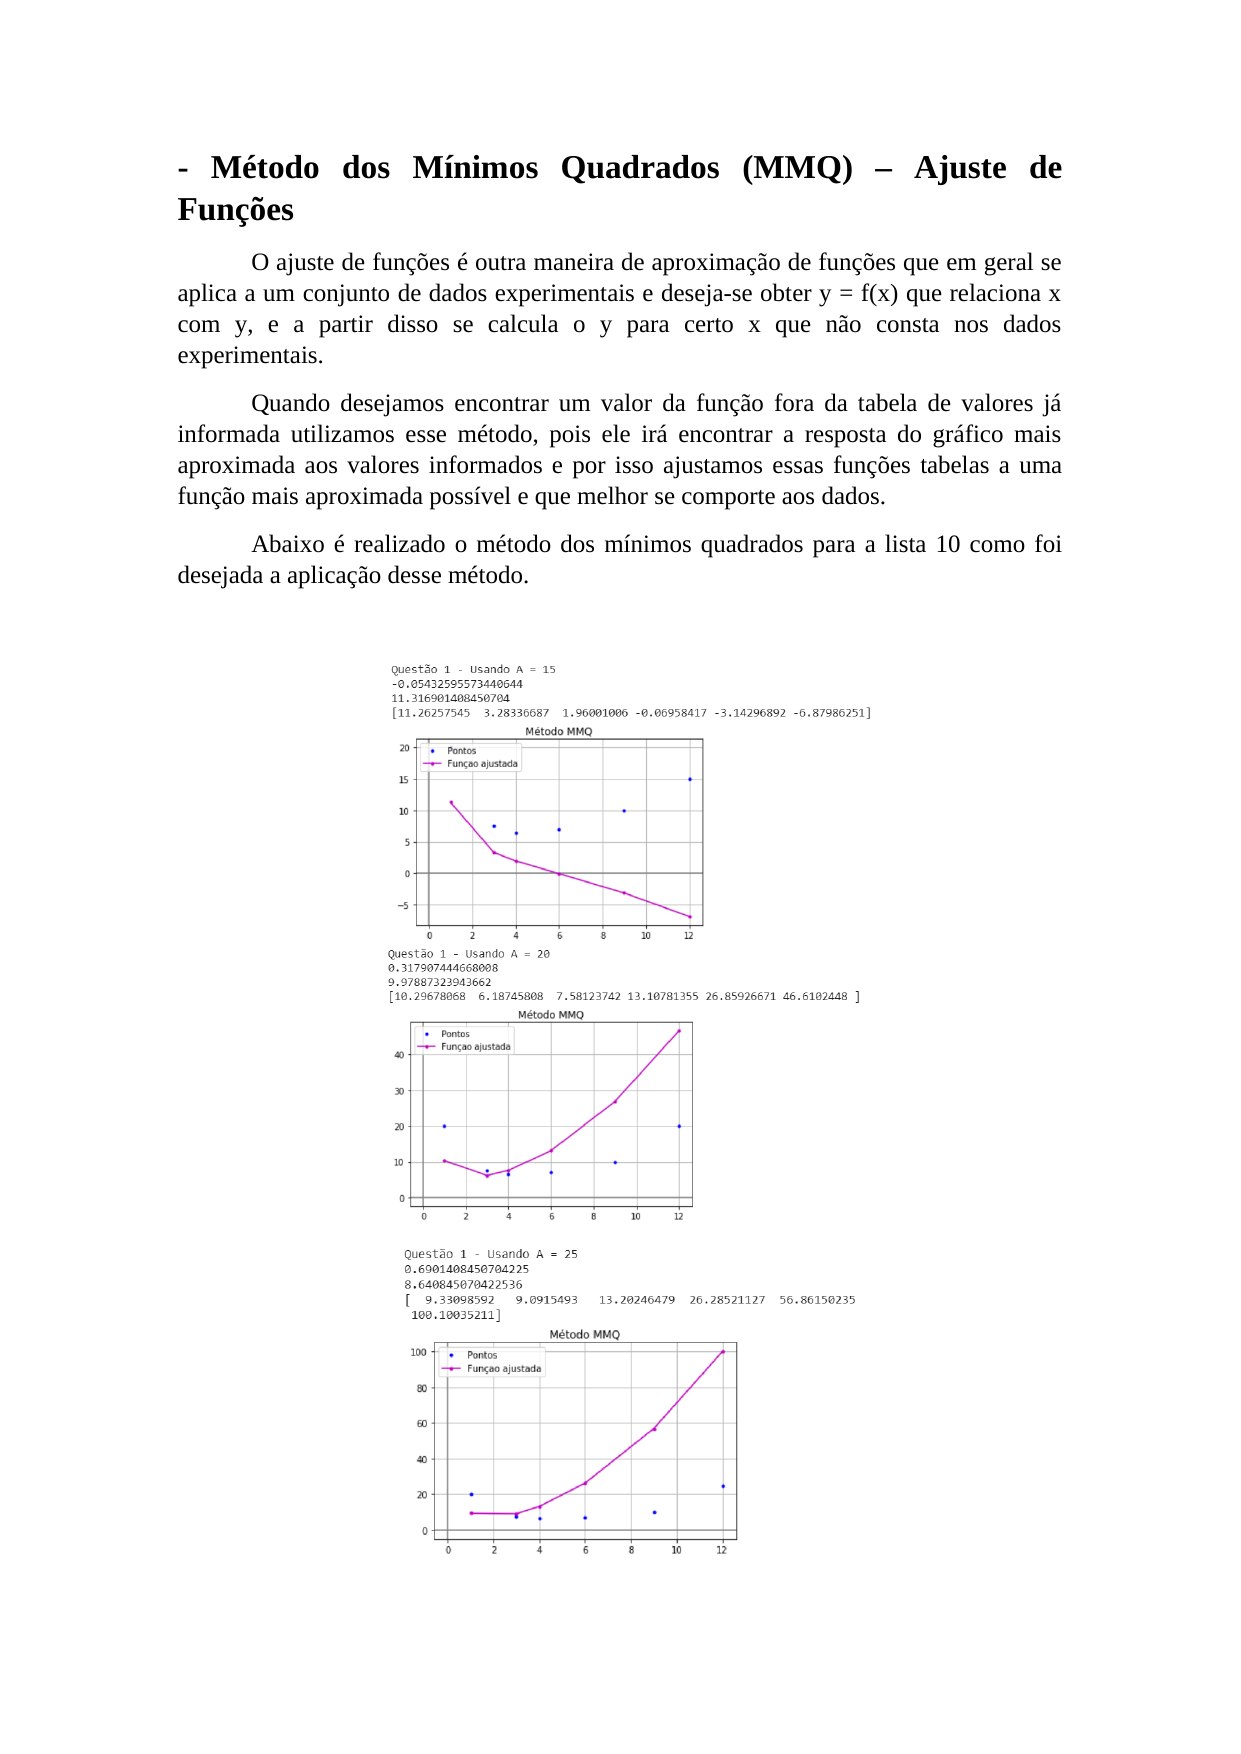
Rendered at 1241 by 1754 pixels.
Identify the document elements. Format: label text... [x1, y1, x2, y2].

text - Método dos Mínimos Quadrados (MMQ) – Ajuste de Funções [177, 148, 1063, 227]
text Quando desejamos encontrar um valor da função fora da tabela de valores já informada utilizamos esse método, pois ele irá encontrar a resposta do gráfico mais aproximada aos valores informados e por isso ajustamos essas funções tabelas a uma função mais aproximada possível e que melhor se comporte aos dados. [177, 388, 1063, 510]
picture [398, 1244, 870, 1562]
text O ajuste de funções é outra maneira de aproximação de funções que em geral se aplica a um conjunto de dados experimentais e deseja-se obter y = f(x) que relaciona x com y, e a partir disso se calcula o y para certo x que não consta nos dados experimentais. [177, 247, 1063, 369]
picture [384, 948, 884, 1226]
text Abaixo é realizado o método dos mínimos quadrados para a lista 10 como foi desejada a aplicação desse método. [177, 529, 1063, 588]
picture [388, 662, 881, 946]
